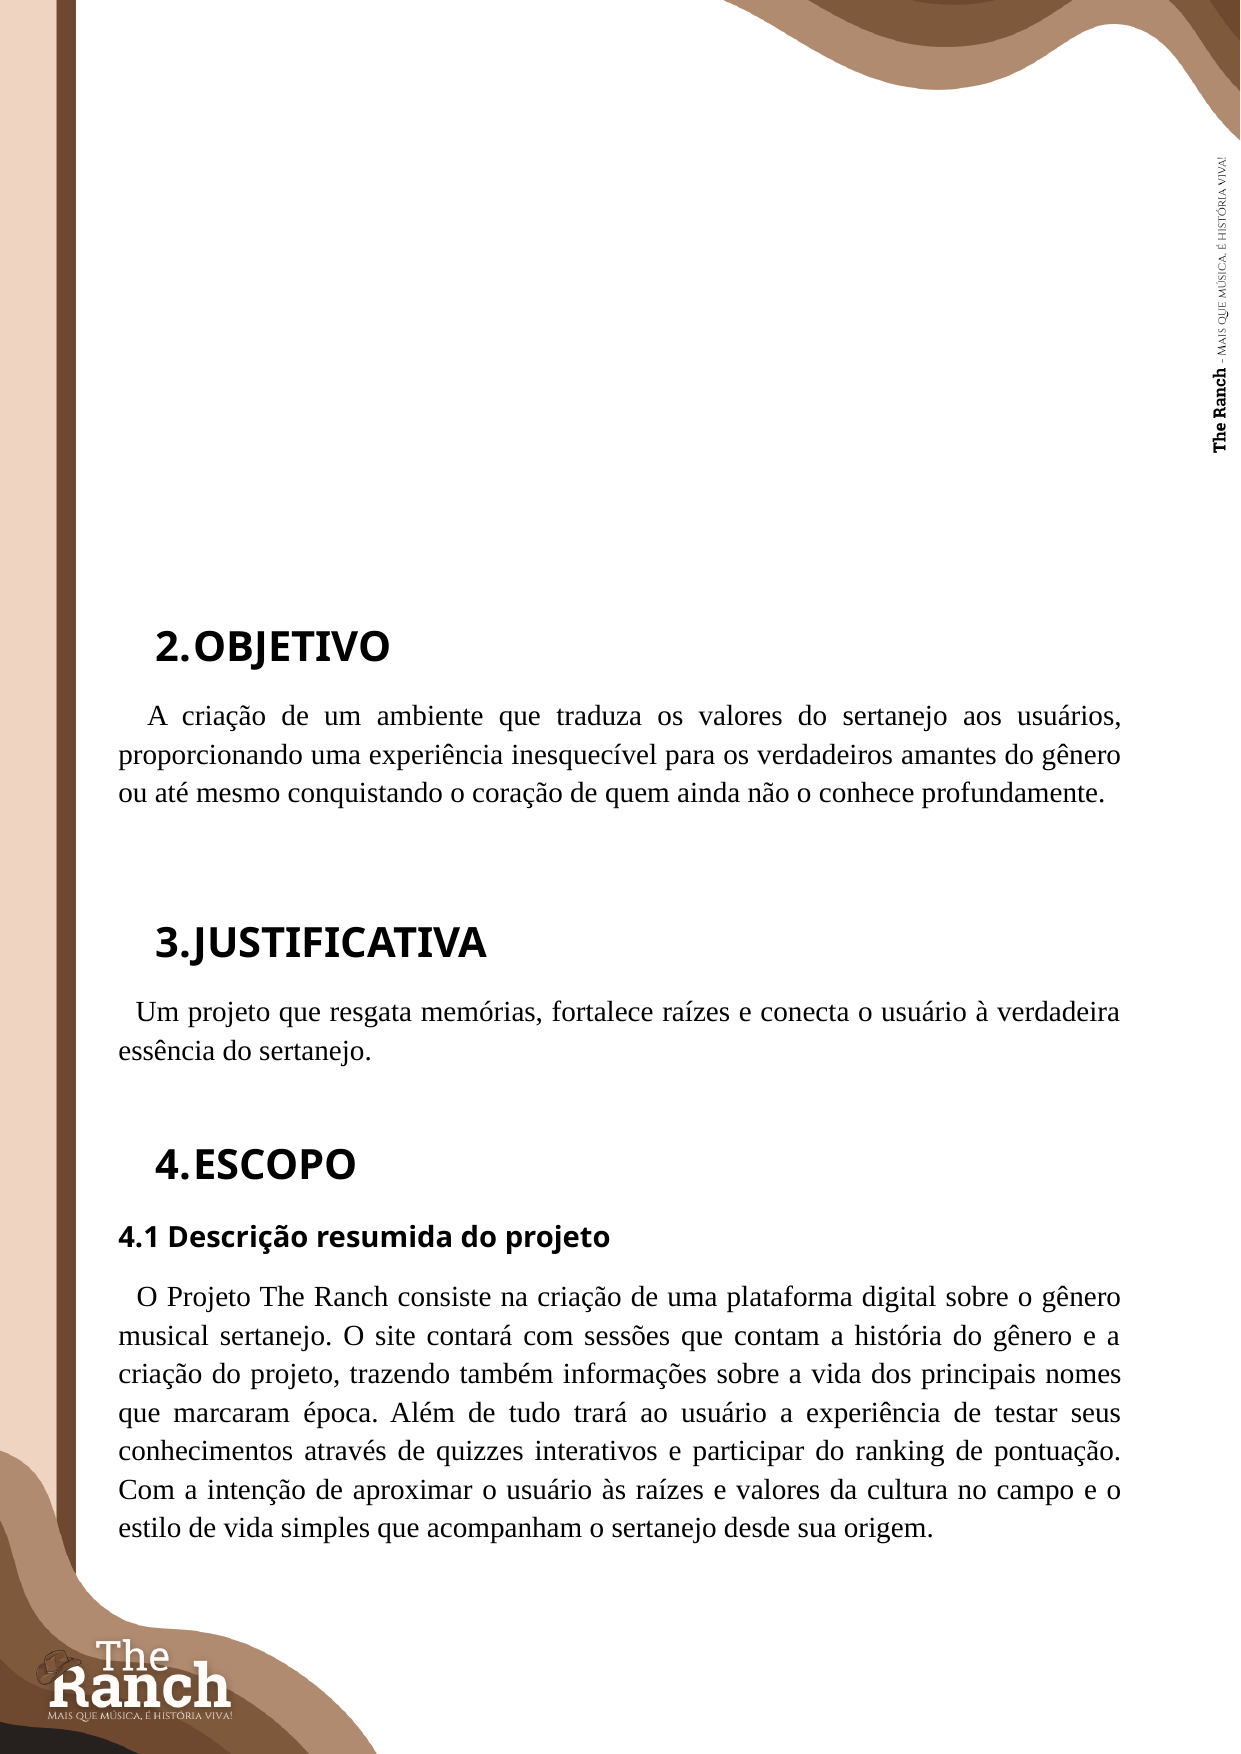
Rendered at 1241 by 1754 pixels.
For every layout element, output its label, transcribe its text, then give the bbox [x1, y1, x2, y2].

list ESCOPO [156, 1135, 1122, 1192]
text O Projeto The Ranch consiste na criação de uma plataforma digital sobre o gênero musical sertanejo. O site contará com sessões que contam a história do gênero e a criação do projeto, trazendo também informações sobre a vida dos principais nomes que marcaram época. Além de tudo trará ao usuário a experiência de testar seus conhecimentos através de quizzes interativos e participar do ranking de pontuação. Com a intenção de aproximar o usuário às raízes e valores da cultura no campo e o estilo de vida simples que acompanham o sertanejo desde sua origem. [118, 1279, 1122, 1544]
list JUSTIFICATIVA [156, 912, 1122, 969]
text Um projeto que resgata memórias, fortalece raízes e conecta o usuário à verdadeira essência do sertanejo. [118, 994, 1122, 1066]
picture [0, 0, 1241, 1754]
text A criação de um ambiente que traduza os valores do sertanejo aos usuários, proporcionando uma experiência inesquecível para os verdadeiros amantes do gênero ou até mesmo conquistando o coração de quem ainda não o conhece profundamente. [118, 698, 1122, 809]
text 4.1 Descrição resumida do projeto [118, 1217, 1122, 1256]
list OBJETIVO [156, 616, 1122, 673]
